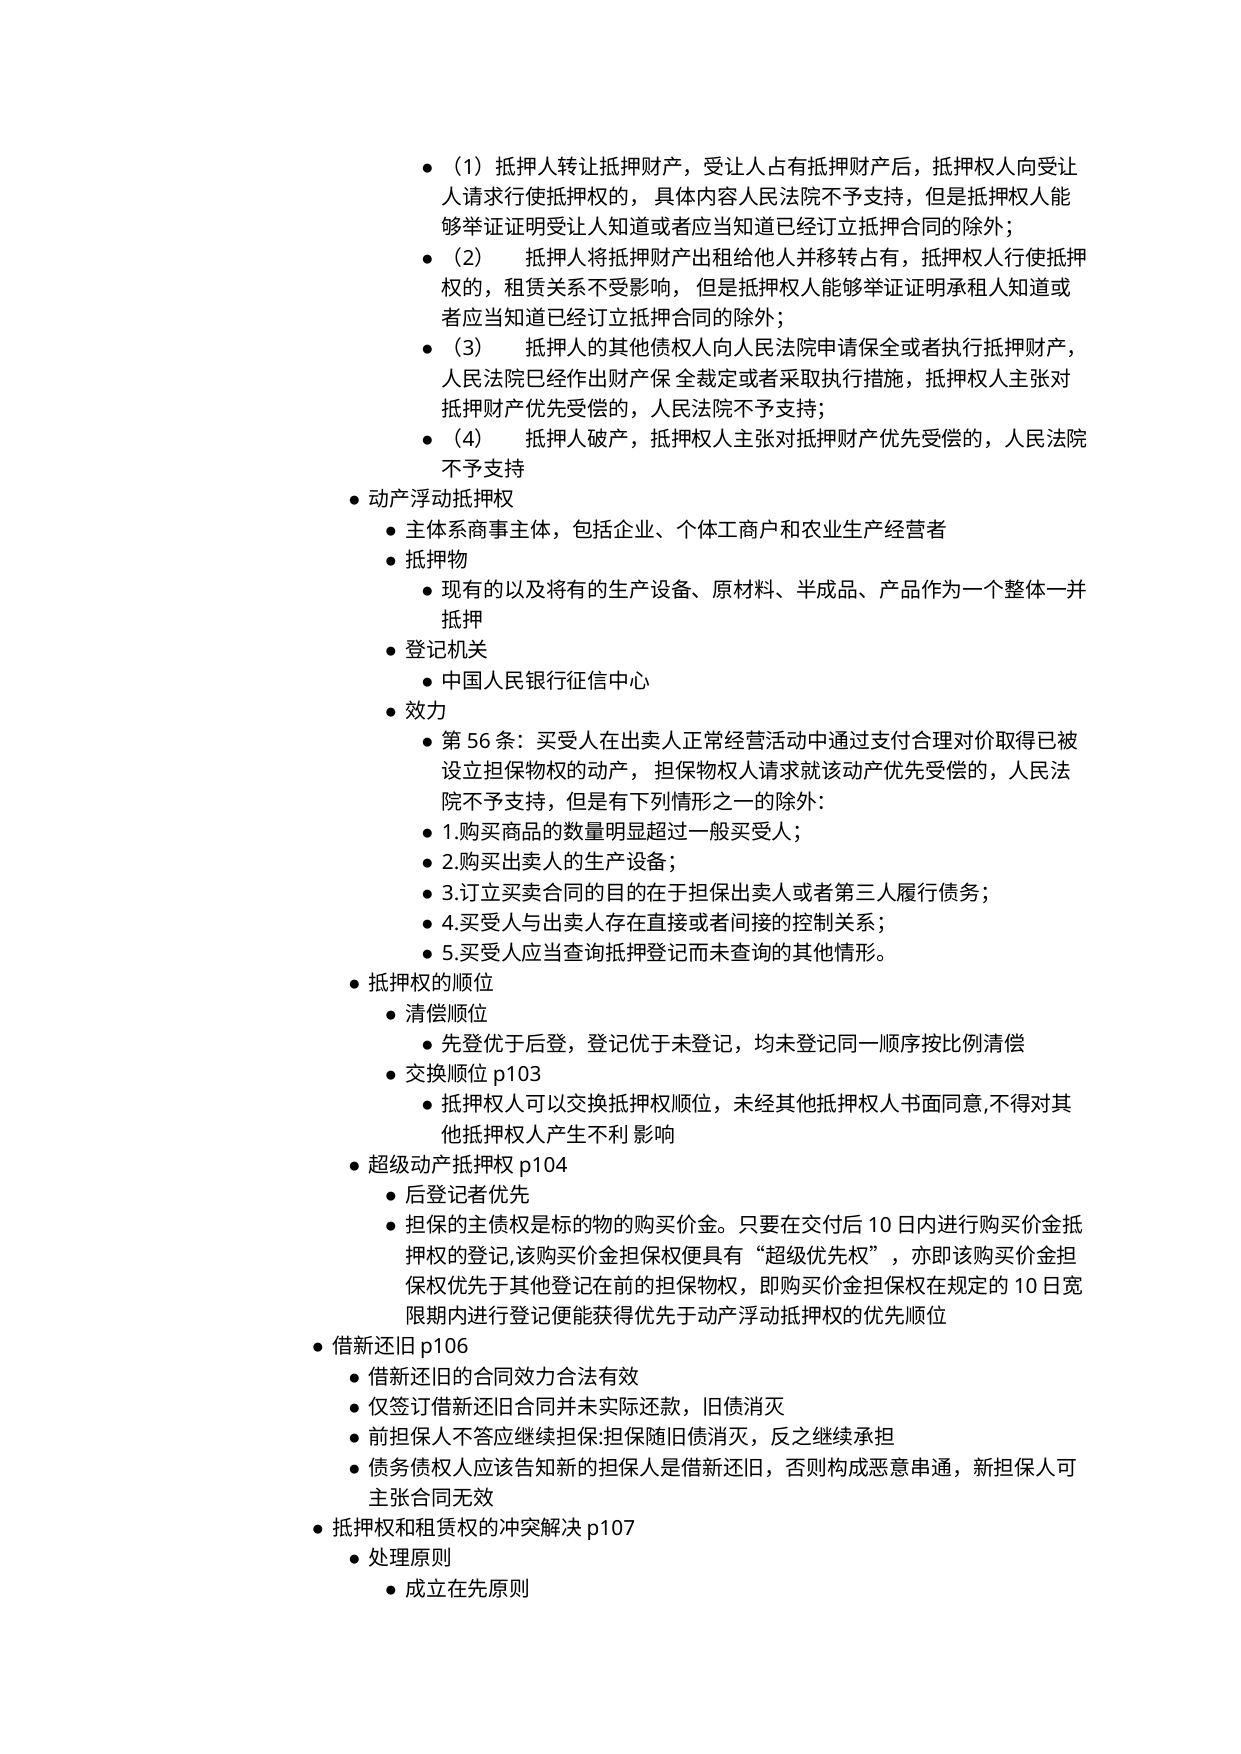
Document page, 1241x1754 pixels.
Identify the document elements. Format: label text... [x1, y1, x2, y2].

list 抵押权人可以交换抵押权顺位，未经其他抵押权人书面同意,不得对其他抵押权人产生不利 影响 [421, 1088, 1090, 1148]
list 处理原则 [348, 1542, 1090, 1572]
list （3） 抵押人的其他债权人向人民法院申请保全或者执行抵押财产，人民法院巳经作出财产保 全裁定或者采取执行措施，抵押权人主张对抵押财产优先受偿的，人民法院不予支持； [421, 331, 1090, 422]
list 借新还旧p106 [311, 1330, 1090, 1360]
list （2） 抵押人将抵押财产出租给他人并移转占有，抵押权人行使抵押权的，租赁关系不受影响， 但是抵押权人能够举证证明承租人知道或者应当知道已经订立抵押合同的除外； [421, 241, 1090, 331]
list 仅签订借新还旧合同并未实际还款，旧债消灭 [348, 1390, 1090, 1421]
list 现有的以及将有的生产设备、原材料、半成品、产品作为一个整体一并抵押 [421, 573, 1090, 634]
list 担保的主债权是标的物的购买价金。只要在交付后10日内进行购买价金抵押权的登记,该购买价金担保权便具有“超级优先权”，亦即该购买价金担保权优先于其他登记在前的担保物权，即购买价金担保权在规定的10日宽限期内进行登记便能获得优先于动产浮动抵押权的优先顺位 [384, 1209, 1090, 1330]
list 抵押物 [384, 543, 1090, 573]
list 5.买受人应当查询抵押登记而未查询的其他情形。 [421, 936, 1090, 967]
list （1）抵押人转让抵押财产，受让人占有抵押财产后，抵押权人向受让人请求行使抵押权的， 具体内容人民法院不予支持，但是抵押权人能够举证证明受让人知道或者应当知道已经订立抵押合同的除外； [421, 150, 1090, 241]
list 1.购买商品的数量明显超过一般买受人； [421, 815, 1090, 845]
list 3.订立买卖合同的目的在于担保出卖人或者第三人履行债务； [421, 876, 1090, 906]
list 先登优于后登，登记优于未登记，均未登记同一顺序按比例清偿 [421, 1027, 1090, 1057]
list （4） 抵押人破产，抵押权人主张对抵押财产优先受偿的，人民法院不予支持 [421, 422, 1090, 483]
list 抵押权的顺位 [348, 967, 1090, 997]
list 4.买受人与出卖人存在直接或者间接的控制关系； [421, 906, 1090, 936]
list 交换顺位p103 [384, 1057, 1090, 1088]
list 主体系商事主体，包括企业、个体工商户和农业生产经营者 [384, 513, 1090, 543]
list 清偿顺位 [384, 997, 1090, 1027]
list 中国人民银行征信中心 [421, 664, 1090, 694]
list 成立在先原则 [384, 1572, 1090, 1602]
list 登记机关 [384, 634, 1090, 664]
list 前担保人不答应继续担保:担保随旧债消灭，反之继续承担 [348, 1421, 1090, 1451]
list 效力 [384, 694, 1090, 724]
list 抵押权和租赁权的冲突解决p107 [311, 1511, 1090, 1542]
list 债务债权人应该告知新的担保人是借新还旧，否则构成恶意串通，新担保人可主张合同无效 [348, 1451, 1090, 1511]
list 第56条：买受人在出卖人正常经营活动中通过支付合理对价取得已被设立担保物权的动产， 担保物权人请求就该动产优先受偿的，人民法院不予支持，但是有下列情形之一的除外： [421, 724, 1090, 815]
list 借新还旧的合同效力合法有效 [348, 1360, 1090, 1390]
list 2.购买出卖人的生产设备； [421, 845, 1090, 876]
list 超级动产抵押权p104 [348, 1148, 1090, 1178]
list 后登记者优先 [384, 1178, 1090, 1209]
list 动产浮动抵押权 [348, 483, 1090, 513]
